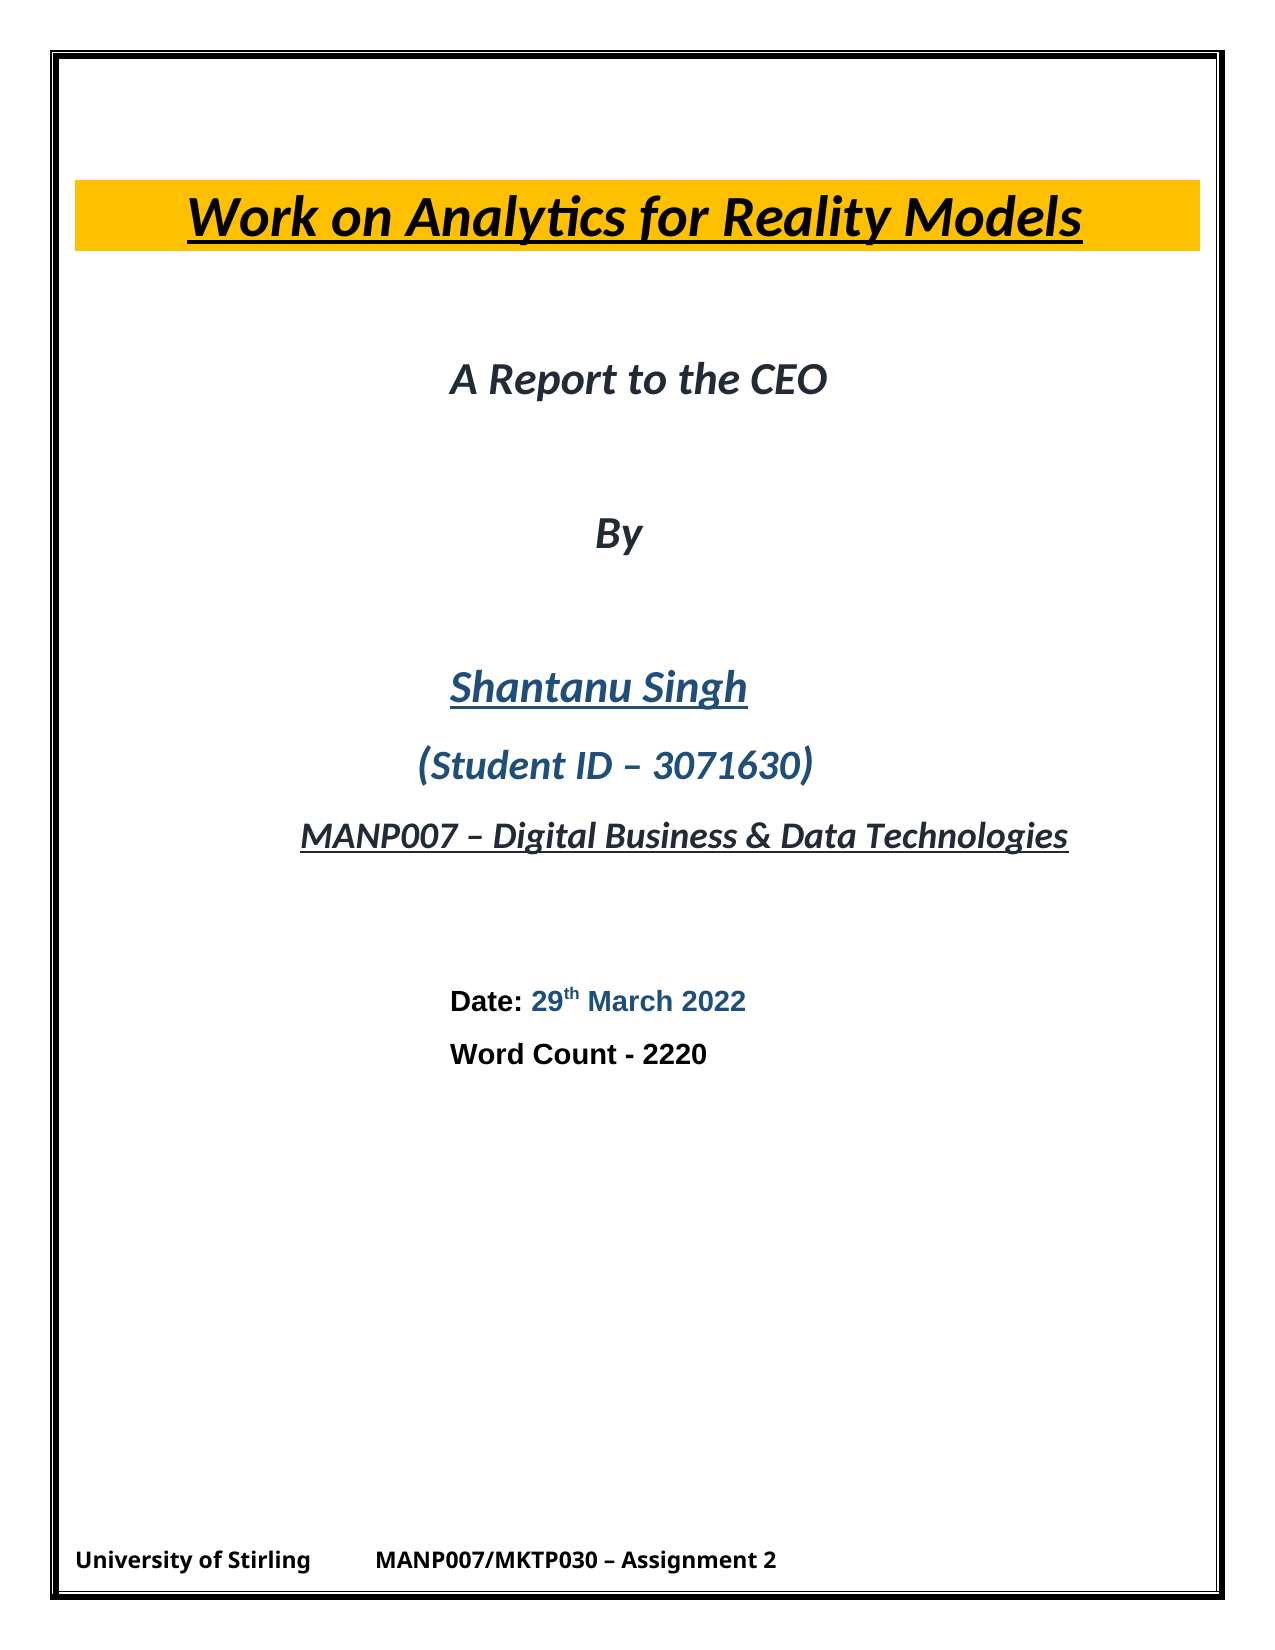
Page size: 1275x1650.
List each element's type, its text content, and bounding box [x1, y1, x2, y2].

text MANP007 – Digital Business & Data Technologies [225, 812, 1200, 858]
text Date: 29th March 2022 [375, 984, 1200, 1017]
text A Report to the CEO [375, 350, 1200, 406]
text Word Count - 2220 [375, 1037, 1200, 1070]
text By [375, 504, 1200, 560]
text (Student ID – 3071630) [375, 735, 1200, 791]
text Shantanu Singh [375, 658, 1200, 714]
text Work on Analytics for Reality Models [75, 180, 1200, 251]
